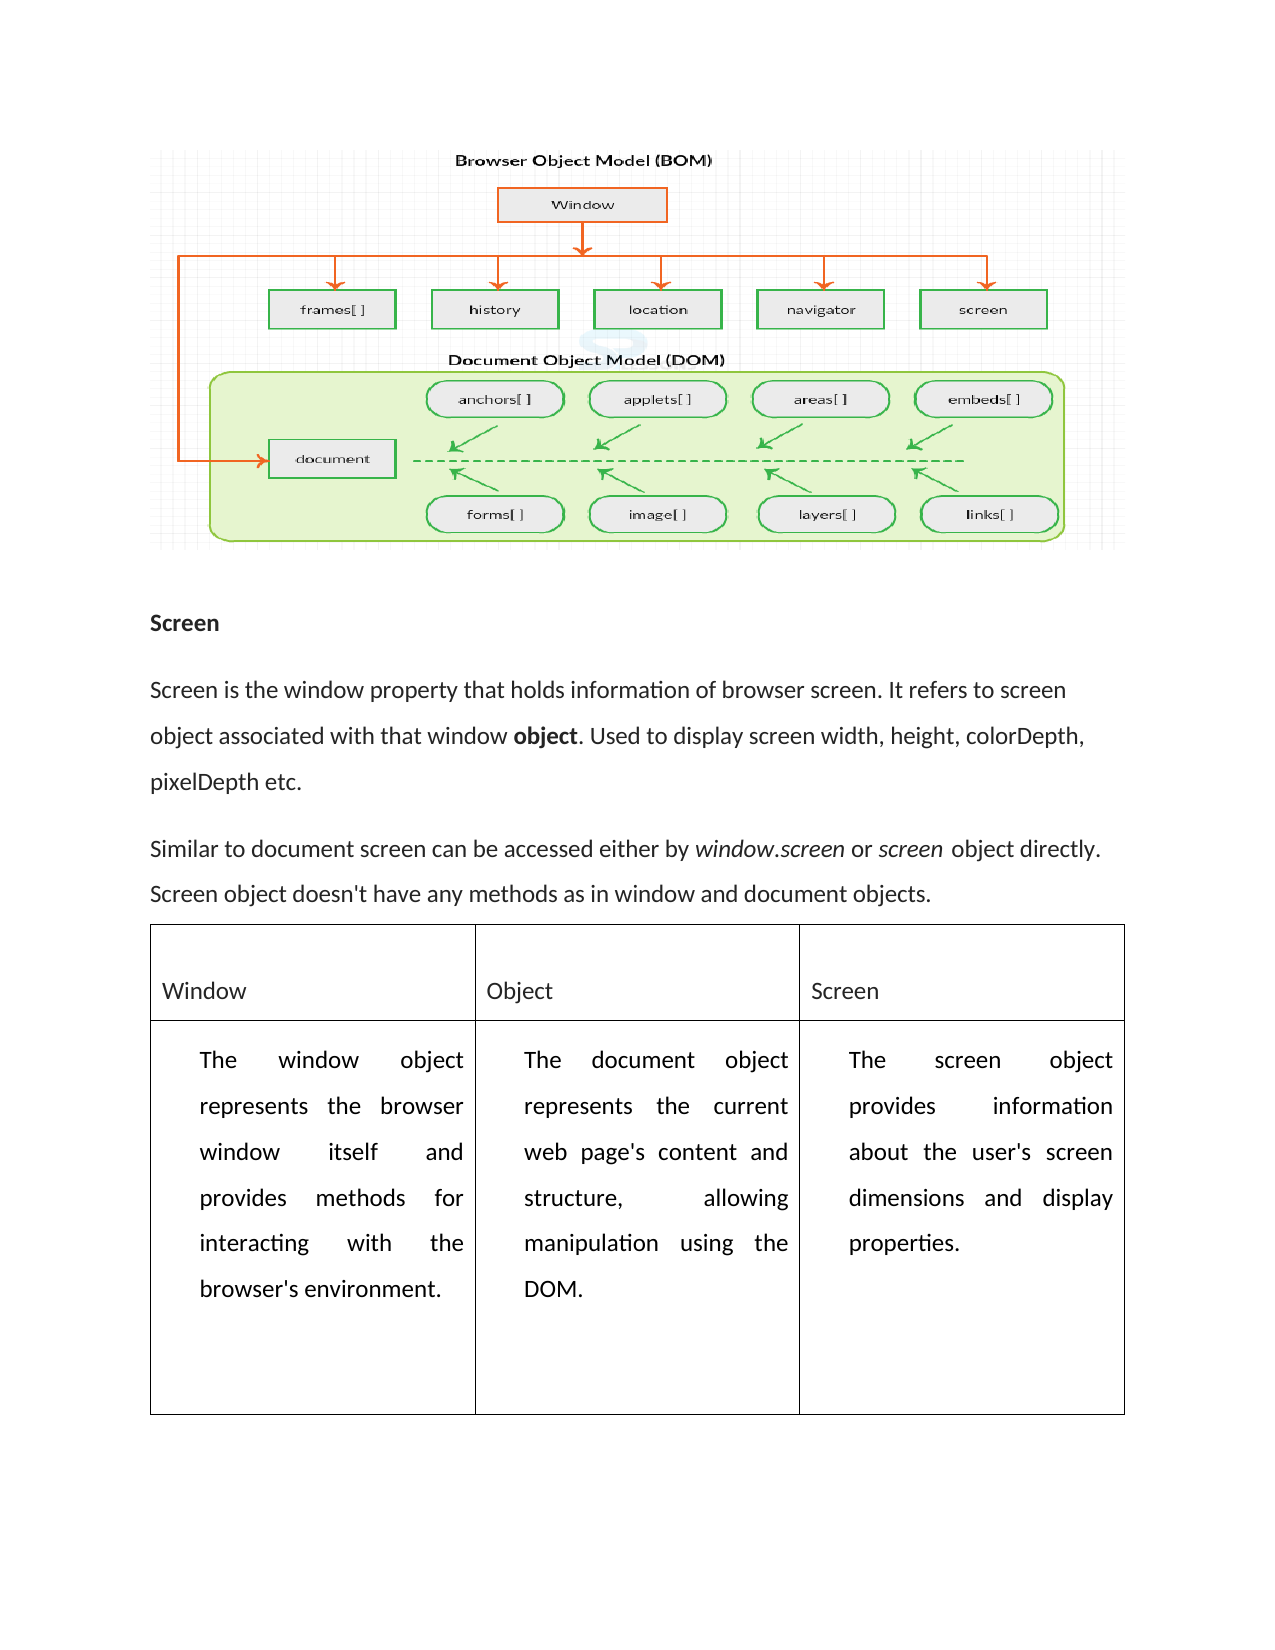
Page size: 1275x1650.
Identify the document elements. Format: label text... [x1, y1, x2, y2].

subtitle Screen [150, 607, 1125, 637]
table_header Object [476, 925, 799, 1020]
text Screen is the window property that holds information of browser screen. It refers to screen object associated with that window object. Used to display screen width, height, colorDepth, pixelDepth etc. [150, 674, 1125, 796]
text Similar to document screen can be accessed either by window.screen or screen object directly. Screen object doesn't have any methods as in window and document objects. [150, 833, 1125, 909]
table_header Window [151, 925, 475, 1020]
table_cell The document object represents the current web page's content and structure, allowing manipulation using the DOM. [476, 1021, 799, 1414]
picture [150, 150, 1125, 550]
table_cell The screen object provides information about the user's screen dimensions and display properties. [800, 1021, 1124, 1414]
table_header Screen [800, 925, 1124, 1020]
table_cell The window object represents the browser window itself and provides methods for interacting with the browser's environment. [151, 1021, 475, 1414]
